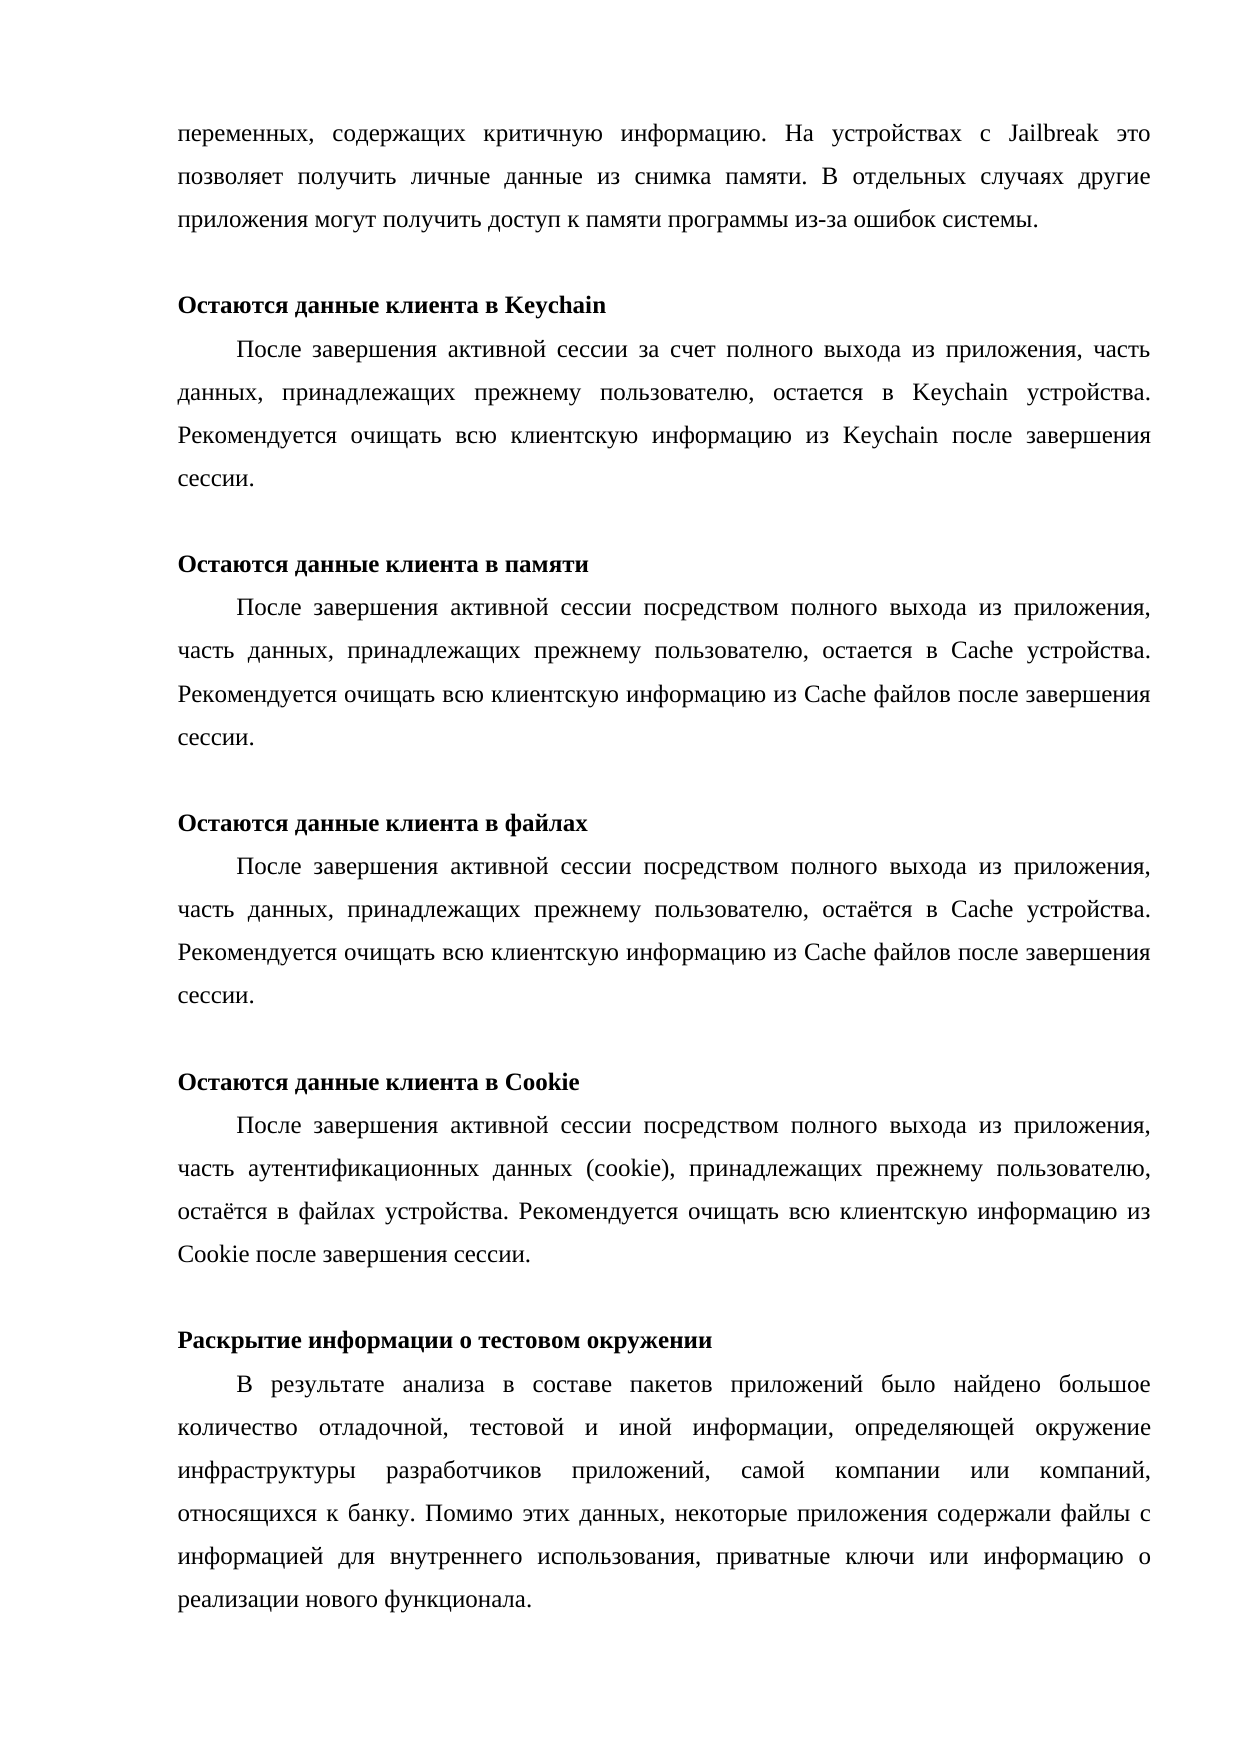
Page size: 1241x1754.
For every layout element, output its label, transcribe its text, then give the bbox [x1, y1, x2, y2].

text Остаются данные клиента в файлах [177, 808, 1152, 837]
text После завершения активной сессии посредством полного выхода из приложения, часть данных, принадлежащих прежнему пользователю, остаётся в Cache устройства. Рекомендуется очищать всю клиентскую информацию из Cache файлов после завершения сессии. [177, 851, 1152, 1009]
text После завершения активной сессии посредством полного выхода из приложения, часть данных, принадлежащих прежнему пользователю, остается в Cache устройства. Рекомендуется очищать всю клиентскую информацию из Cache файлов после завершения сессии. [177, 592, 1152, 751]
text После завершения активной сессии за счет полного выхода из приложения, часть данных, принадлежащих прежнему пользователю, остается в Keychain устройства. Рекомендуется очищать всю клиентскую информацию из Keychain после завершения сессии. [177, 334, 1152, 492]
text В результате анализа в составе пакетов приложений было найдено большое количество отладочной, тестовой и иной информации, определяющей окружение инфраструктуры разработчиков приложений, самой компании или компаний, относящихся к банку. Помимо этих данных, некоторые приложения содержали файлы с информацией для внутреннего использования, приватные ключи или информацию о реализации нового функционала. [177, 1369, 1152, 1613]
text Раскрытие информации о тестовом окружении [177, 1326, 1152, 1354]
text Остаются данные клиента в Keychain [177, 291, 1152, 319]
text Остаются данные клиента в Cookie [177, 1067, 1152, 1096]
text После завершения активной сессии посредством полного выхода из приложения, часть аутентификационных данных (cookie), принадлежащих прежнему пользователю, остаётся в файлах устройства. Рекомендуется очищать всю клиентскую информацию из Cookie после завершения сессии. [177, 1110, 1152, 1268]
text Остаются данные клиента в памяти [177, 549, 1152, 578]
